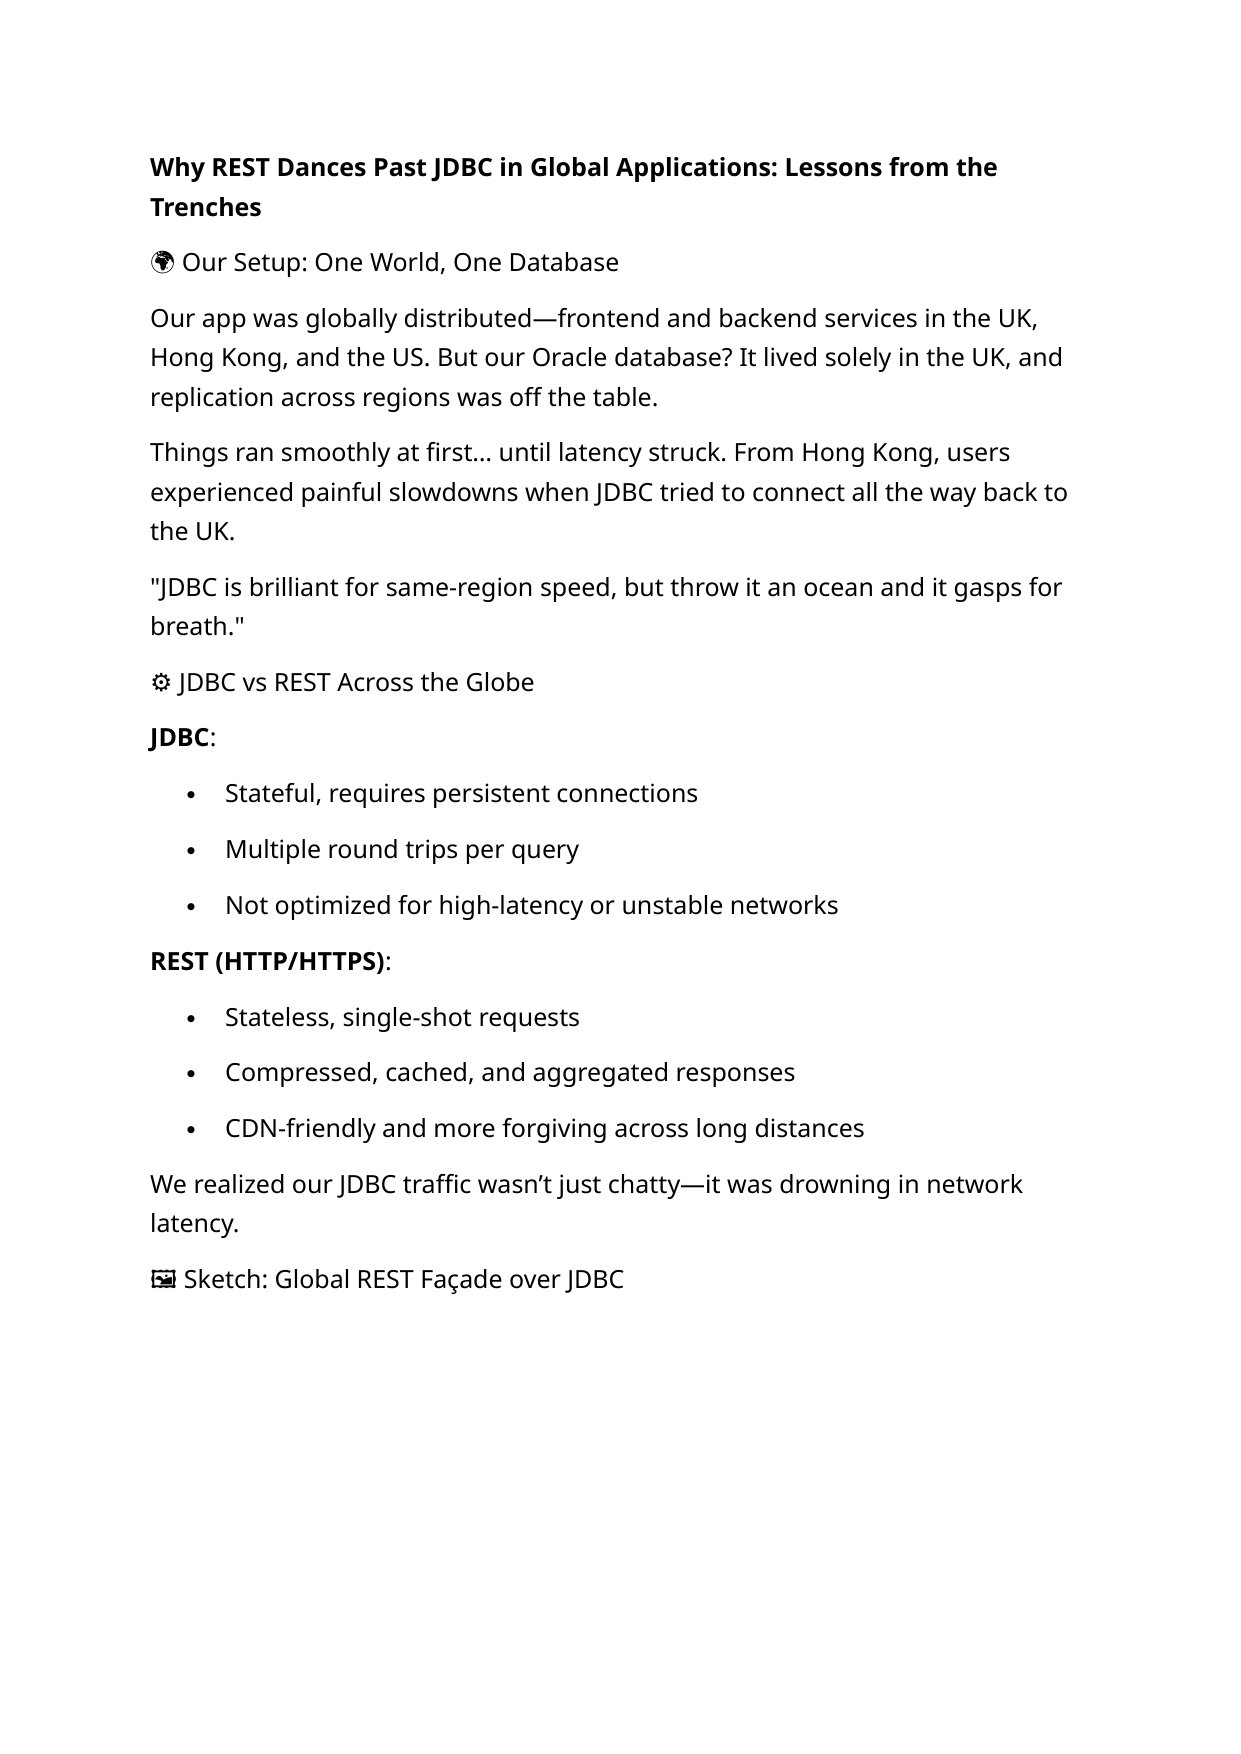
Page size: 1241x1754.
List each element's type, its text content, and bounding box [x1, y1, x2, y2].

text 🖼️ Sketch: Global REST Façade over JDBC [150, 1262, 1090, 1296]
text 🌍 Our Setup: One World, One Database [150, 245, 1090, 279]
list Multiple round trips per query [187, 832, 1090, 866]
list Stateful, requires persistent connections [187, 776, 1090, 810]
text JDBC: [150, 720, 1090, 754]
text REST (HTTP/HTTPS): [150, 943, 1090, 977]
text We realized our JDBC traffic wasn’t just chatty—it was drowning in network latency. [150, 1167, 1090, 1240]
list Compressed, cached, and aggregated responses [187, 1055, 1090, 1089]
text Things ran smoothly at first… until latency struck. From Hong Kong, users experienced painful slowdowns when JDBC tried to connect all the way back to the UK. [150, 435, 1090, 547]
list Not optimized for high-latency or unstable networks [187, 887, 1090, 922]
text Why REST Dances Past JDBC in Global Applications: Lessons from the Trenches [150, 150, 1090, 223]
list CDN-friendly and more forgiving across long distances [187, 1111, 1090, 1145]
list Stateless, single-shot requests [187, 999, 1090, 1033]
text ⚙️ JDBC vs REST Across the Globe [150, 664, 1090, 698]
text "JDBC is brilliant for same-region speed, but throw it an ocean and it gasps for breath." [150, 569, 1090, 642]
text Our app was globally distributed—frontend and backend services in the UK, Hong Kong, and the US. But our Oracle database? It lived solely in the UK, and replication across regions was off the table. [150, 301, 1090, 413]
